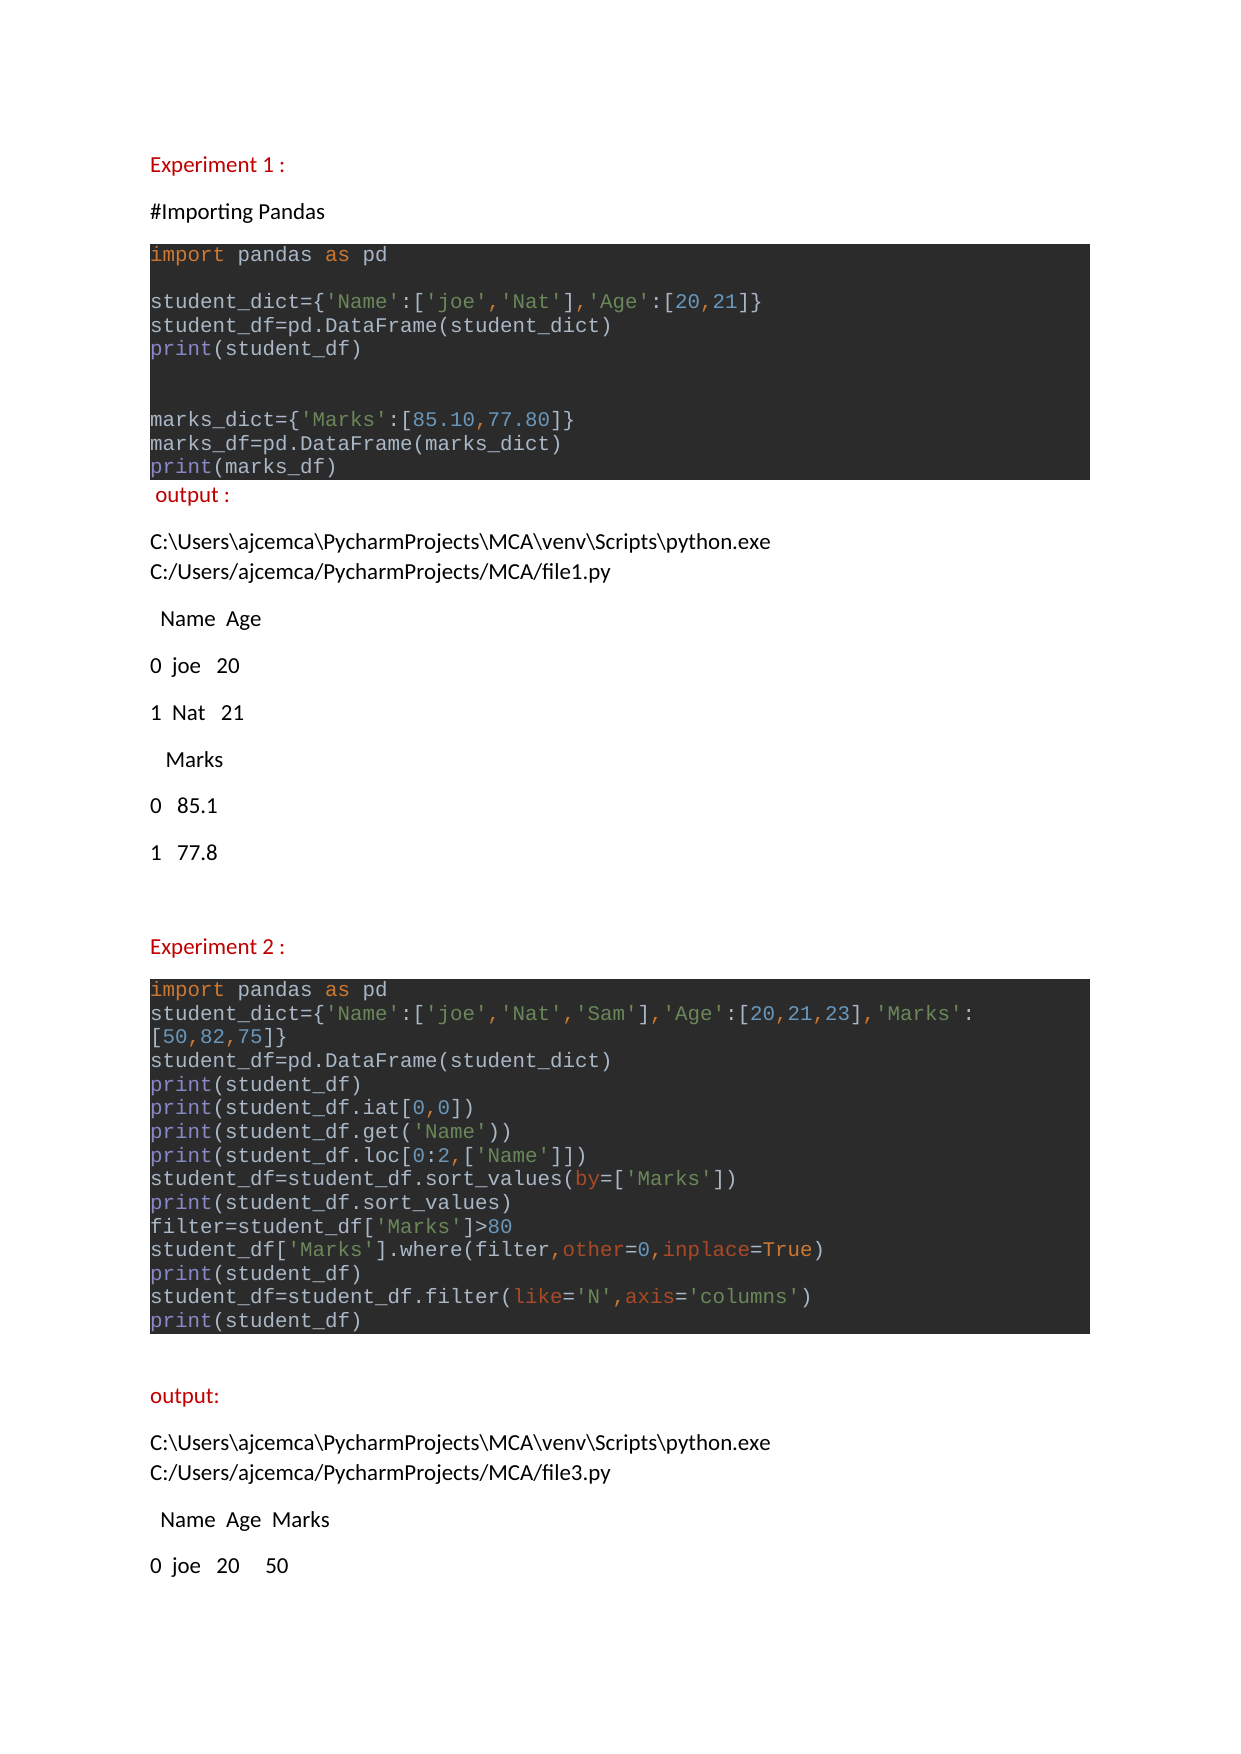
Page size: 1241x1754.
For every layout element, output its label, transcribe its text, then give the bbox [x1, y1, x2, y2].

text import pandas as pd student_dict={'Name':['joe','Nat','Sam'],'Age':[20,21,23],'Marks':[50,82,75]} student_df=pd.DataFrame(student_dict) print(student_df) print(student_df.iat[0,0]) print(student_df.get('Name')) print(student_df.loc[0:2,['Name']]) student_df=student_df.sort_values(by=['Marks']) print(student_df.sort_values) filter=student_df['Marks']>80 student_df['Marks'].where(filter,other=0,inplace=True) print(student_df) student_df=student_df.filter(like='N',axis='columns') print(student_df) [150, 979, 1090, 1334]
text output : [150, 480, 1090, 508]
text #Importing Pandas [150, 197, 1090, 225]
text Name Age Marks [150, 1505, 1090, 1533]
text 0 joe 20 50 [150, 1552, 1090, 1579]
text 0 joe 20 [150, 651, 1090, 679]
text C:\Users\ajcemca\PycharmProjects\MCA\venv\Scripts\python.exe C:/Users/ajcemca/PycharmProjects/MCA/file1.py [150, 527, 1090, 585]
text Marks [150, 745, 1090, 773]
text Experiment 1 : [150, 150, 1090, 178]
text Experiment 2 : [150, 932, 1090, 960]
text 1 Nat 21 [150, 698, 1090, 726]
text 1 77.8 [150, 838, 1090, 867]
text C:\Users\ajcemca\PycharmProjects\MCA\venv\Scripts\python.exe C:/Users/ajcemca/PycharmProjects/MCA/file3.py [150, 1428, 1090, 1486]
text Name Age [150, 604, 1090, 632]
text 0 85.1 [150, 792, 1090, 820]
text import pandas as pd student_dict={'Name':['joe','Nat'],'Age':[20,21]} student_df=pd.DataFrame(student_dict) print(student_df) marks_dict={'Marks':[85.10,77.80]} marks_df=pd.DataFrame(marks_dict) print(marks_df) [150, 244, 1090, 480]
text output: [150, 1381, 1090, 1409]
